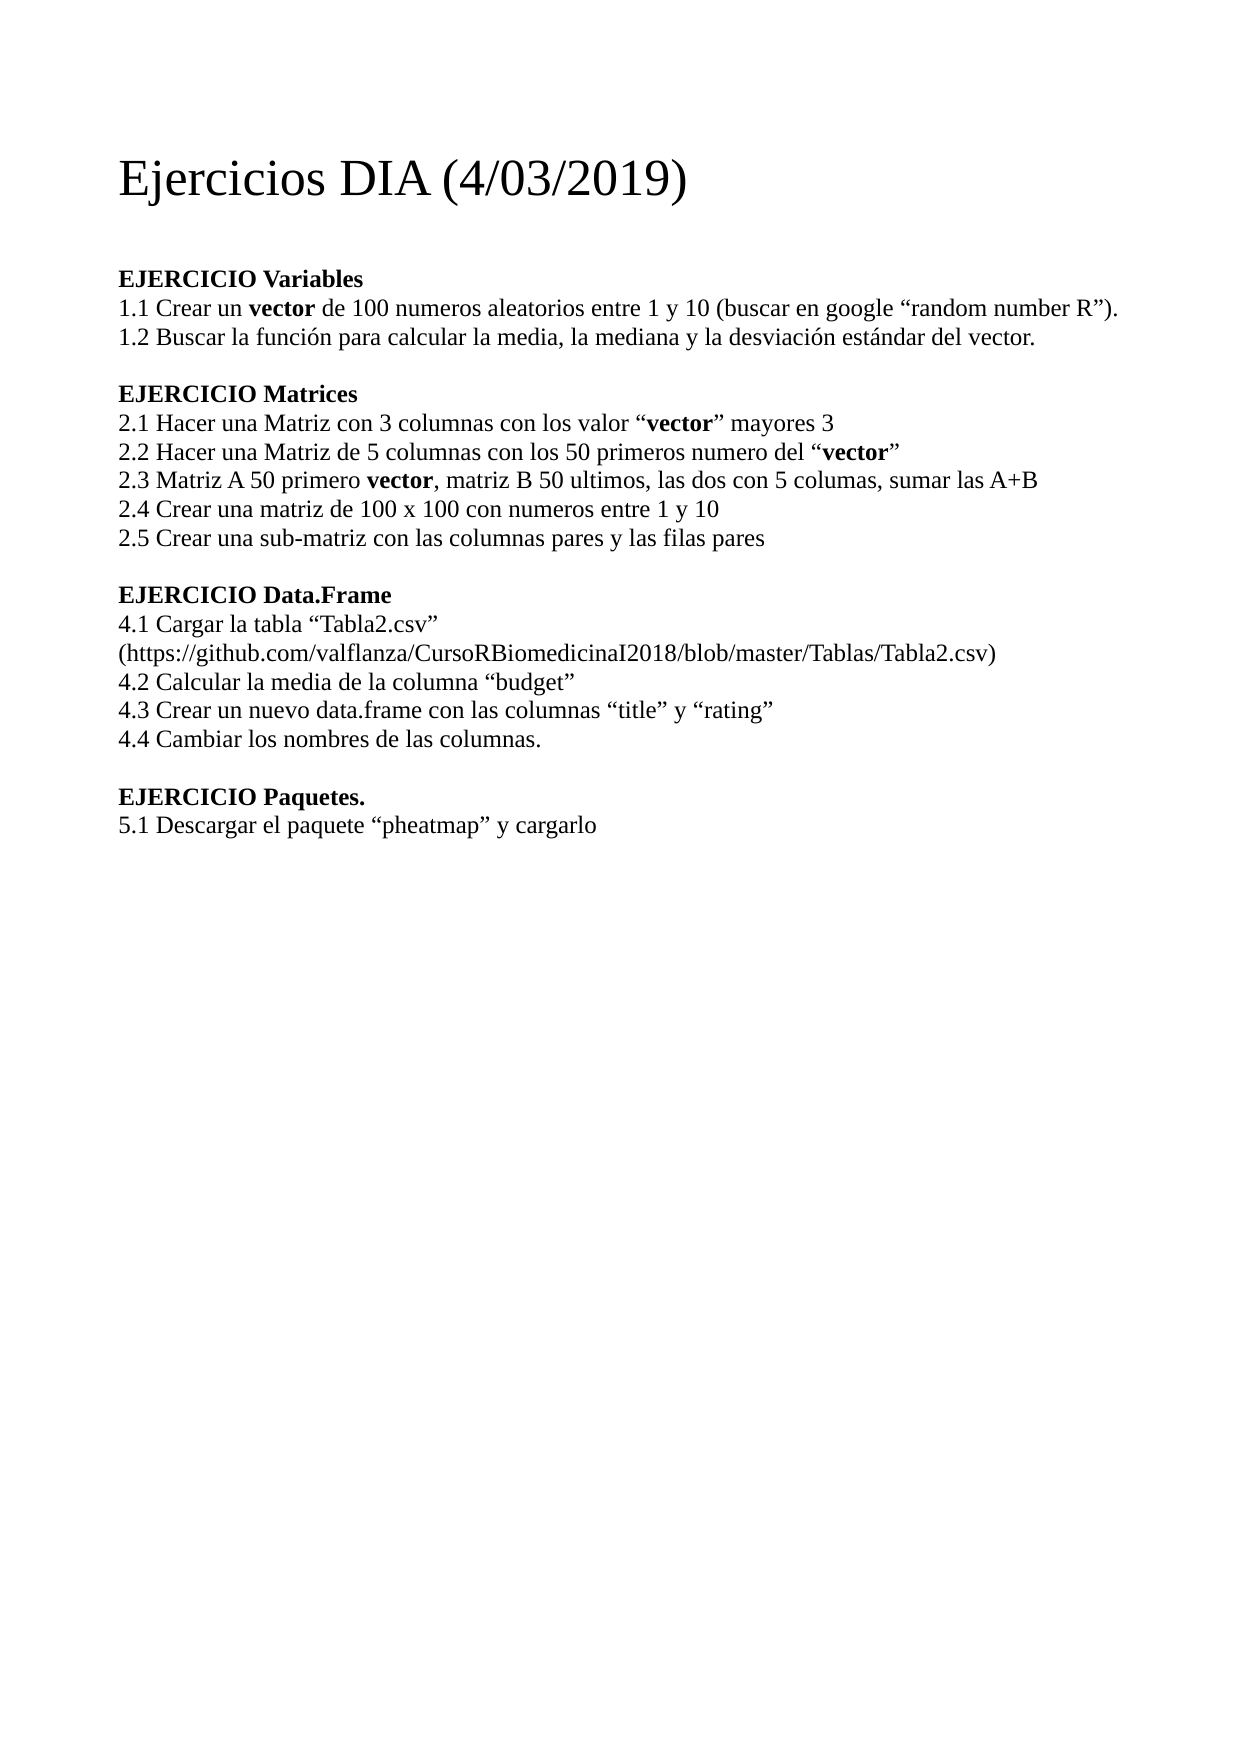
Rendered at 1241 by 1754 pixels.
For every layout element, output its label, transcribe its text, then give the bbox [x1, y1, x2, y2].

text 2.3 Matriz A 50 primero vector, matriz B 50 ultimos, las dos con 5 columas, sumar las A+B [118, 466, 1122, 494]
text 2.5 Crear una sub-matriz con las columnas pares y las filas pares [118, 523, 1122, 552]
text EJERCICIO Data.Frame [118, 581, 1122, 609]
text 1.2 Buscar la función para calcular la media, la mediana y la desviación estándar del vector. [118, 322, 1122, 351]
text EJERCICIO Paquetes. [118, 782, 1122, 811]
text EJERCICIO Variables [118, 264, 1122, 293]
text 4.3 Crear un nuevo data.frame con las columnas “title” y “rating” [118, 696, 1122, 724]
text 2.4 Crear una matriz de 100 x 100 con numeros entre 1 y 10 [118, 494, 1122, 523]
text 2.1 Hacer una Matriz con 3 columnas con los valor “vector” mayores 3 [118, 408, 1122, 437]
text 5.1 Descargar el paquete “pheatmap” y cargarlo [118, 811, 1122, 839]
text 4.4 Cambiar los nombres de las columnas. [118, 724, 1122, 753]
text 4.1 Cargar la tabla “Tabla2.csv” (https://github.com/valflanza/CursoRBiomedicinaI2018/blob/master/Tablas/Tabla2.csv) [118, 609, 1122, 667]
text 4.2 Calcular la media de la columna “budget” [118, 667, 1122, 696]
text 2.2 Hacer una Matriz de 5 columnas con los 50 primeros numero del “vector” [118, 437, 1122, 466]
text 1.1 Crear un vector de 100 numeros aleatorios entre 1 y 10 (buscar en google “random number R”). [118, 293, 1122, 322]
text EJERCICIO Matrices [118, 379, 1122, 408]
text Ejercicios DIA (4/03/2019) [118, 147, 1122, 207]
